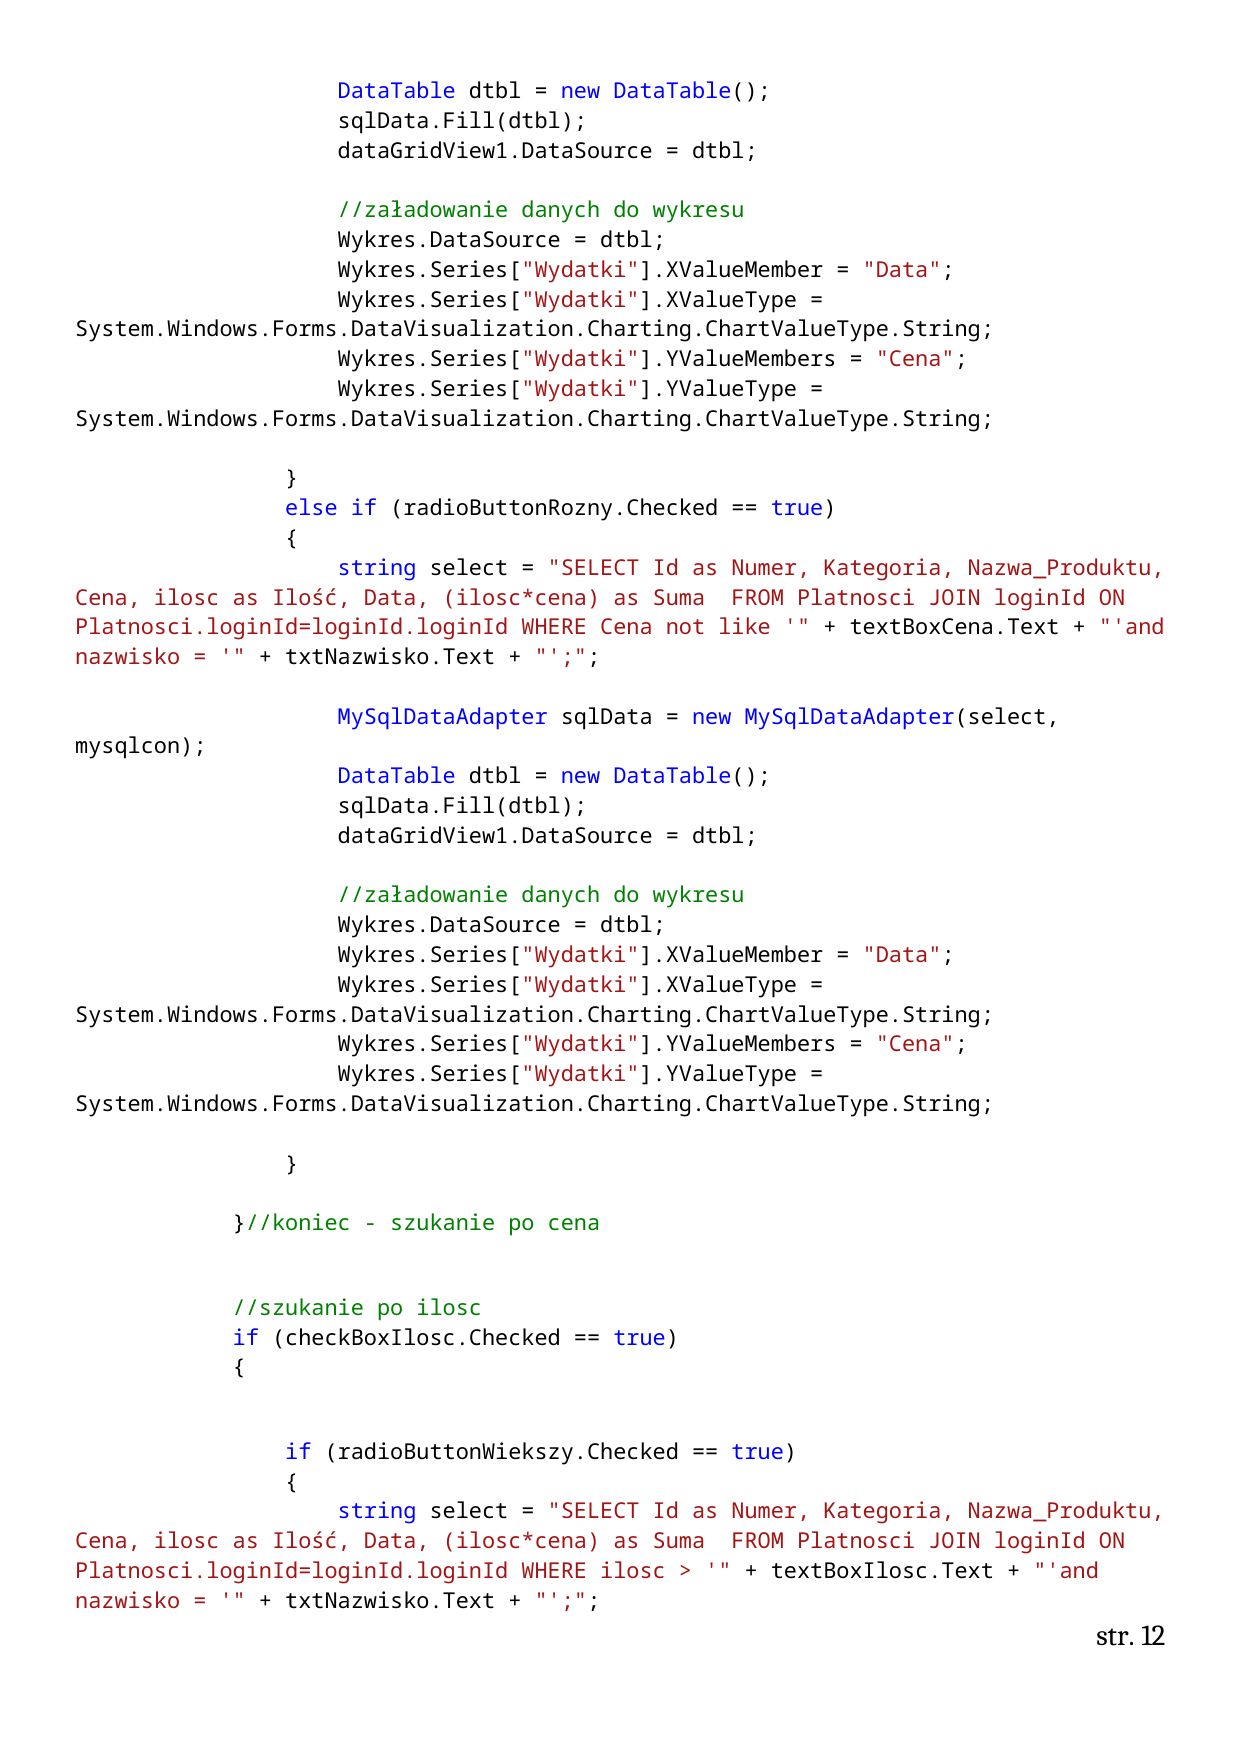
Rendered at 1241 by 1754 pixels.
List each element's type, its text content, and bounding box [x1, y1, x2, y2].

text Wykres.Series["Wydatki"].YValueType = System.Windows.Forms.DataVisualization.Charting.ChartValueType.String; [75, 373, 1165, 432]
text { [75, 522, 1165, 552]
text //szukanie po ilosc [75, 1292, 1165, 1321]
text { [75, 1466, 1165, 1495]
text Wykres.Series["Wydatki"].XValueMember = "Data"; [75, 254, 1165, 283]
text if (checkBoxIlosc.Checked == true) [75, 1321, 1165, 1351]
text else if (radioButtonRozny.Checked == true) [75, 492, 1165, 522]
text DataTable dtbl = new DataTable(); [75, 760, 1165, 790]
text sqlData.Fill(dtbl); [75, 105, 1165, 134]
text Wykres.Series["Wydatki"].YValueMembers = "Cena"; [75, 343, 1165, 373]
text { [75, 1351, 1165, 1381]
text Wykres.Series["Wydatki"].XValueMember = "Data"; [75, 939, 1165, 969]
text MySqlDataAdapter sqlData = new MySqlDataAdapter(select, mysqlcon); [75, 701, 1165, 760]
text if (radioButtonWiekszy.Checked == true) [75, 1436, 1165, 1466]
text }//koniec - szukanie po cena [75, 1207, 1165, 1237]
text //załadowanie danych do wykresu [75, 194, 1165, 224]
text Wykres.DataSource = dtbl; [75, 224, 1165, 254]
text Wykres.Series["Wydatki"].XValueType = System.Windows.Forms.DataVisualization.Charting.ChartValueType.String; [75, 283, 1165, 343]
text Wykres.Series["Wydatki"].YValueType = System.Windows.Forms.DataVisualization.Charting.ChartValueType.String; [75, 1058, 1165, 1118]
text dataGridView1.DataSource = dtbl; [75, 820, 1165, 849]
text Wykres.DataSource = dtbl; [75, 909, 1165, 939]
text DataTable dtbl = new DataTable(); [75, 75, 1165, 105]
text } [75, 462, 1165, 492]
text Wykres.Series["Wydatki"].XValueType = System.Windows.Forms.DataVisualization.Charting.ChartValueType.String; [75, 969, 1165, 1028]
text Wykres.Series["Wydatki"].YValueMembers = "Cena"; [75, 1028, 1165, 1058]
text //załadowanie danych do wykresu [75, 879, 1165, 909]
text dataGridView1.DataSource = dtbl; [75, 134, 1165, 164]
text sqlData.Fill(dtbl); [75, 790, 1165, 820]
text string select = "SELECT Id as Numer, Kategoria, Nazwa_Produktu, Cena, ilosc as Ilość, Data, (ilosc*cena) as Suma FROM Platnosci JOIN loginId ON Platnosci.loginId=loginId.loginId WHERE Cena not like '" + textBoxCena.Text + "'and nazwisko = '" + txtNazwisko.Text + "';"; [75, 552, 1165, 671]
text } [75, 1147, 1165, 1177]
text string select = "SELECT Id as Numer, Kategoria, Nazwa_Produktu, Cena, ilosc as Ilość, Data, (ilosc*cena) as Suma FROM Platnosci JOIN loginId ON Platnosci.loginId=loginId.loginId WHERE ilosc > '" + textBoxIlosc.Text + "'and nazwisko = '" + txtNazwisko.Text + "';"; [75, 1495, 1165, 1614]
